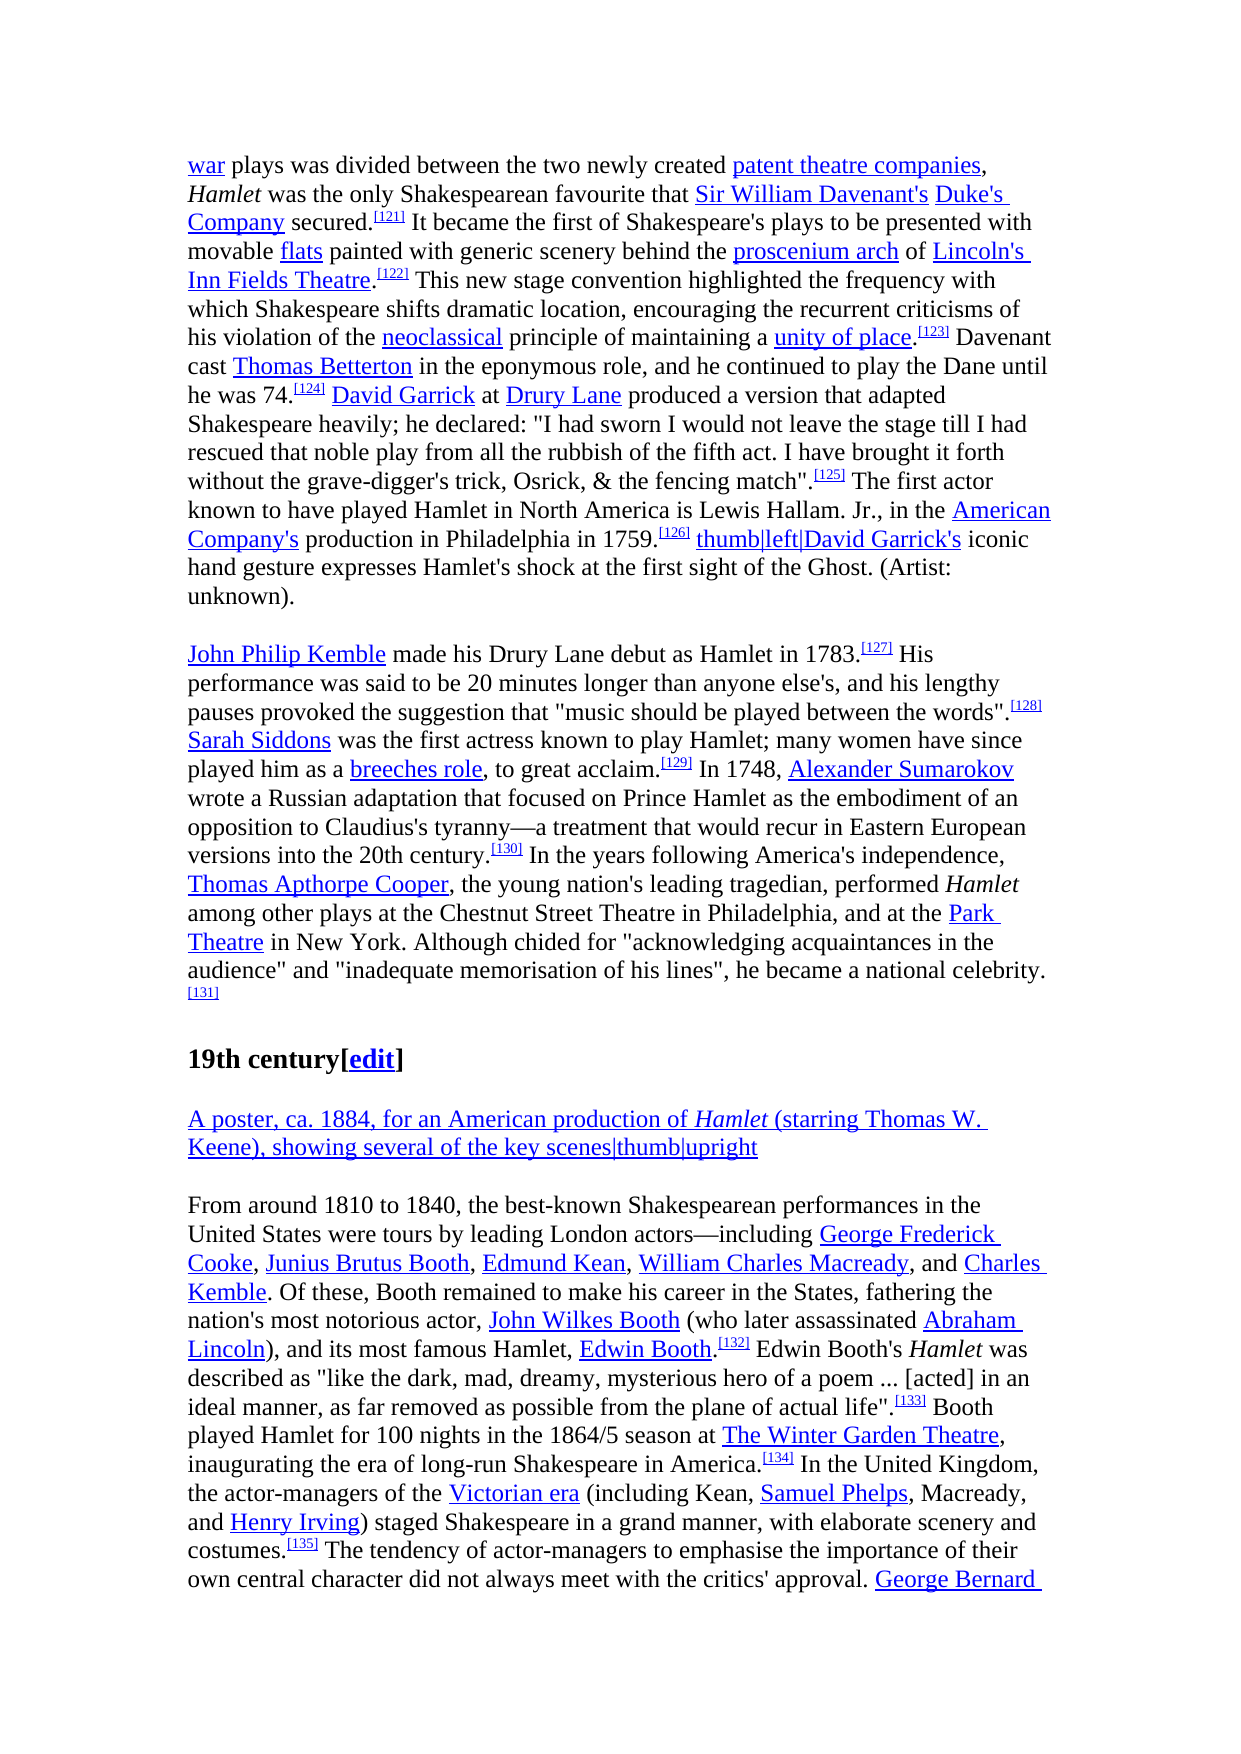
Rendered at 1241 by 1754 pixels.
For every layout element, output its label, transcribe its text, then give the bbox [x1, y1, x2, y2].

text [187, 150, 1053, 610]
text John Philip Kemble made his Drury Lane debut as Hamlet in 1783.[127] His performance was said to be 20 minutes longer than anyone else's, and his lengthy pauses provoked the suggestion that "music should be played between the words".[128] Sarah Siddons was the first actress known to play Hamlet; many women have since played him as a breeches role, to great acclaim.[129] In 1748, Alexander Sumarokov wrote a Russian adaptation that focused on Prince Hamlet as the embodiment of an opposition to Claudius's tyranny—a treatment that would recur in Eastern European versions into the 20th century.[130] In the years following America's independence, Thomas Apthorpe Cooper, the young nation's leading tragedian, performed Hamlet among other plays at the Chestnut Street Theatre in Philadelphia, and at the Park Theatre in New York. Although chided for "acknowledging acquaintances in the audience" and "inadequate memorisation of his lines", he became a national celebrity.[131] [187, 639, 1053, 1013]
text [187, 1190, 1053, 1593]
subtitle 19th century[edit] [187, 1042, 1053, 1074]
text A poster, ca. 1884, for an American production of Hamlet (starring Thomas W. Keene), showing several of the key scenes|thumb|upright [187, 1104, 1053, 1161]
